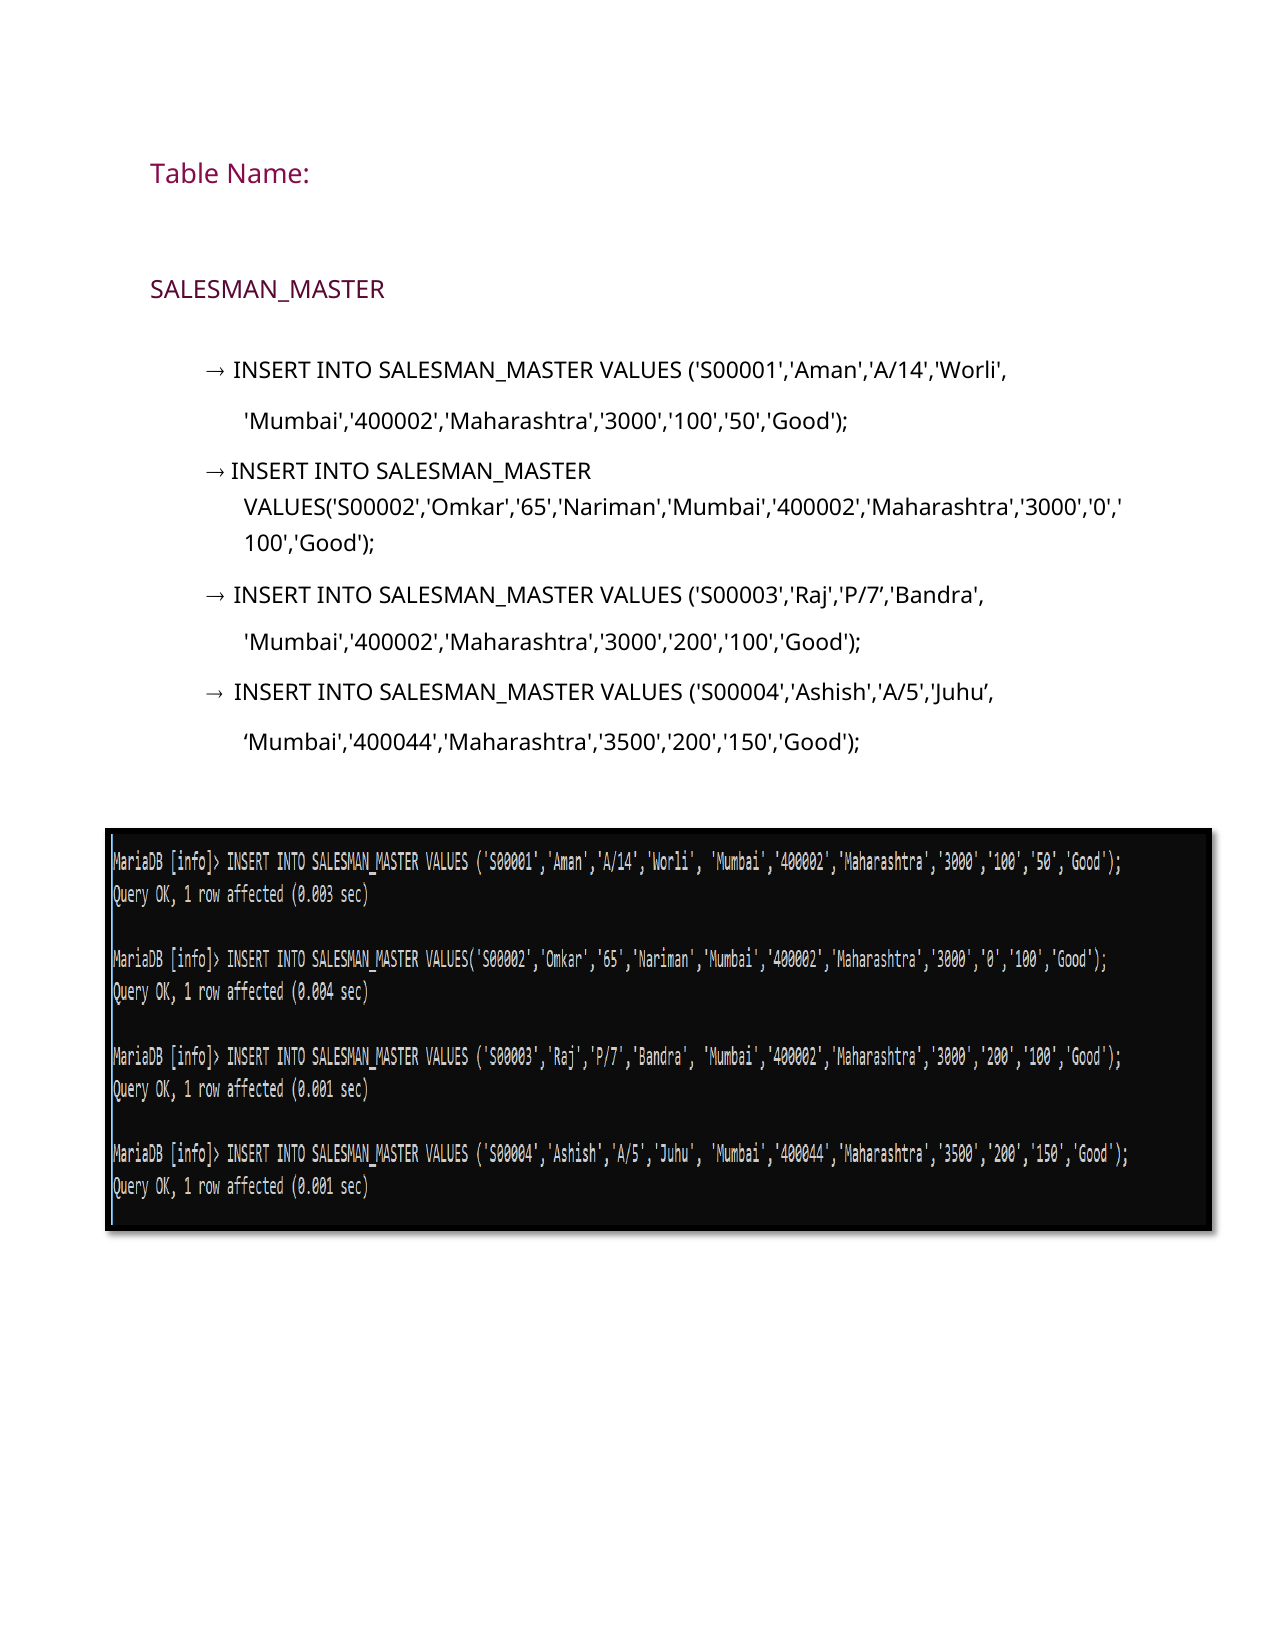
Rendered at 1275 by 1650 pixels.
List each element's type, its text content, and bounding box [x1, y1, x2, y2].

text ‘Mumbai','400044','Maharashtra','3500','200','150','Good'); [244, 726, 1125, 758]
text 'Mumbai','400002','Maharashtra','3000','200','100','Good'); [244, 626, 1125, 657]
text  INSERT INTO SALESMAN_MASTER VALUES ('S00003','Raj','P/7’,'Bandra', [206, 580, 1125, 609]
text 'Mumbai','400002','Maharashtra','3000','100','50','Good'); [244, 405, 1125, 436]
subtitle SALESMAN_MASTER [150, 272, 1125, 306]
text  INSERT INTO SALESMAN_MASTER VALUES ('S00001','Aman','A/14','Worli', [206, 354, 1125, 386]
subtitle Table Name: [150, 154, 1125, 191]
picture [101, 826, 1224, 1243]
text  INSERT INTO SALESMAN_MASTER VALUES('S00002','Omkar','65','Nariman','Mumbai','400002','Maharashtra','3000','0','100','Good'); [206, 455, 1125, 558]
text  INSERT INTO SALESMAN_MASTER VALUES ('S00004','Ashish','A/5','Juhu’, [206, 676, 1125, 707]
